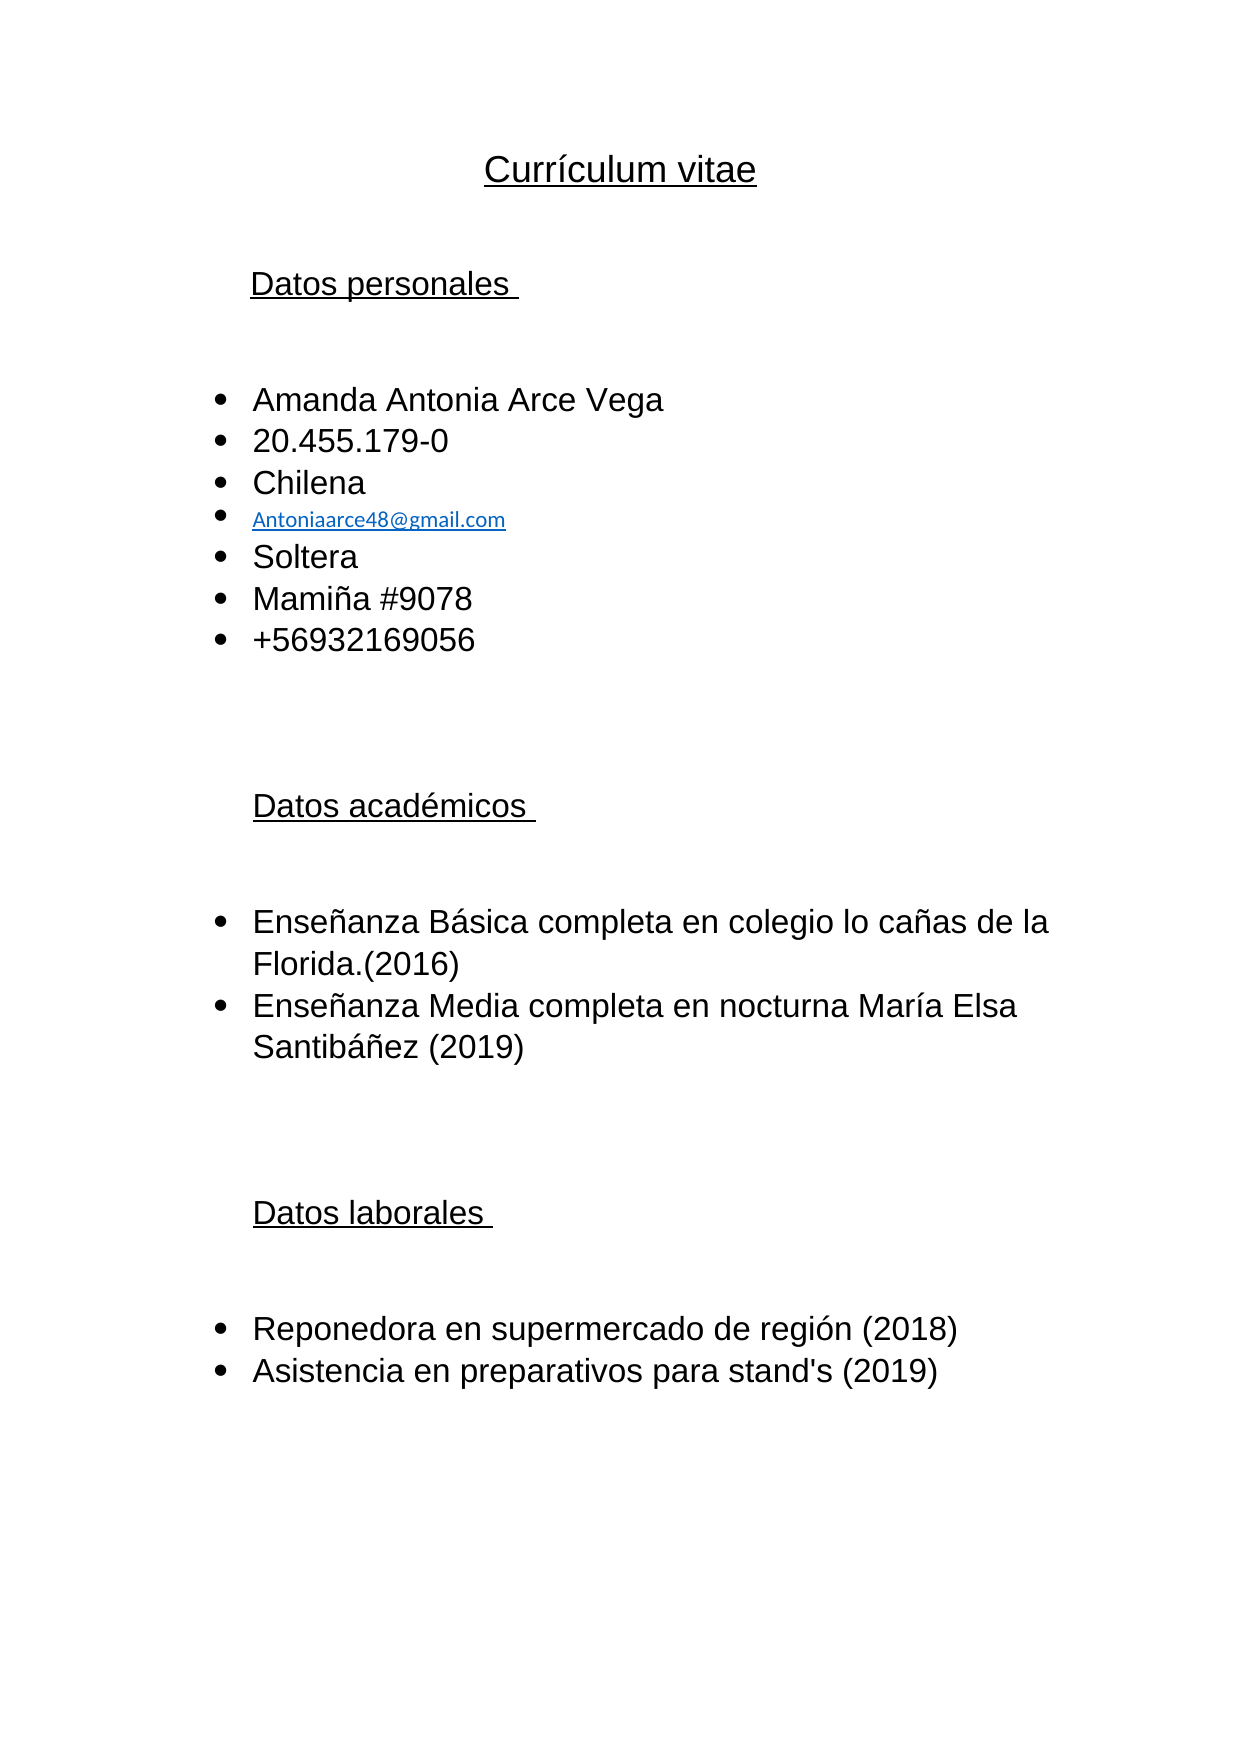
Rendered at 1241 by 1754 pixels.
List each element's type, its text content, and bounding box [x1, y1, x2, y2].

list Enseñanza Básica completa en colegio lo cañas de la Florida.(2016) [215, 903, 1063, 983]
text Datos personales [177, 264, 1063, 302]
list 20.455.179-0 [215, 421, 1063, 460]
list Datos académicos [252, 786, 1063, 825]
list Chilena [215, 463, 1063, 502]
list Soltera [215, 537, 1063, 576]
list Mamiña #9078 [215, 579, 1063, 617]
list +56932169056 [215, 620, 1063, 659]
list Asistencia en preparativos para stand's (2019) [215, 1351, 1063, 1389]
list Enseñanza Media completa en nocturna María Elsa Santibáñez (2019) [215, 986, 1063, 1066]
text Currículum vitae [177, 148, 1063, 191]
list Antoniaarce48@gmail.com [215, 504, 1063, 535]
list Reponedora en supermercado de región (2018) [215, 1309, 1063, 1348]
list Amanda Antonia Arce Vega [215, 380, 1063, 418]
list Datos laborales [252, 1193, 1063, 1231]
